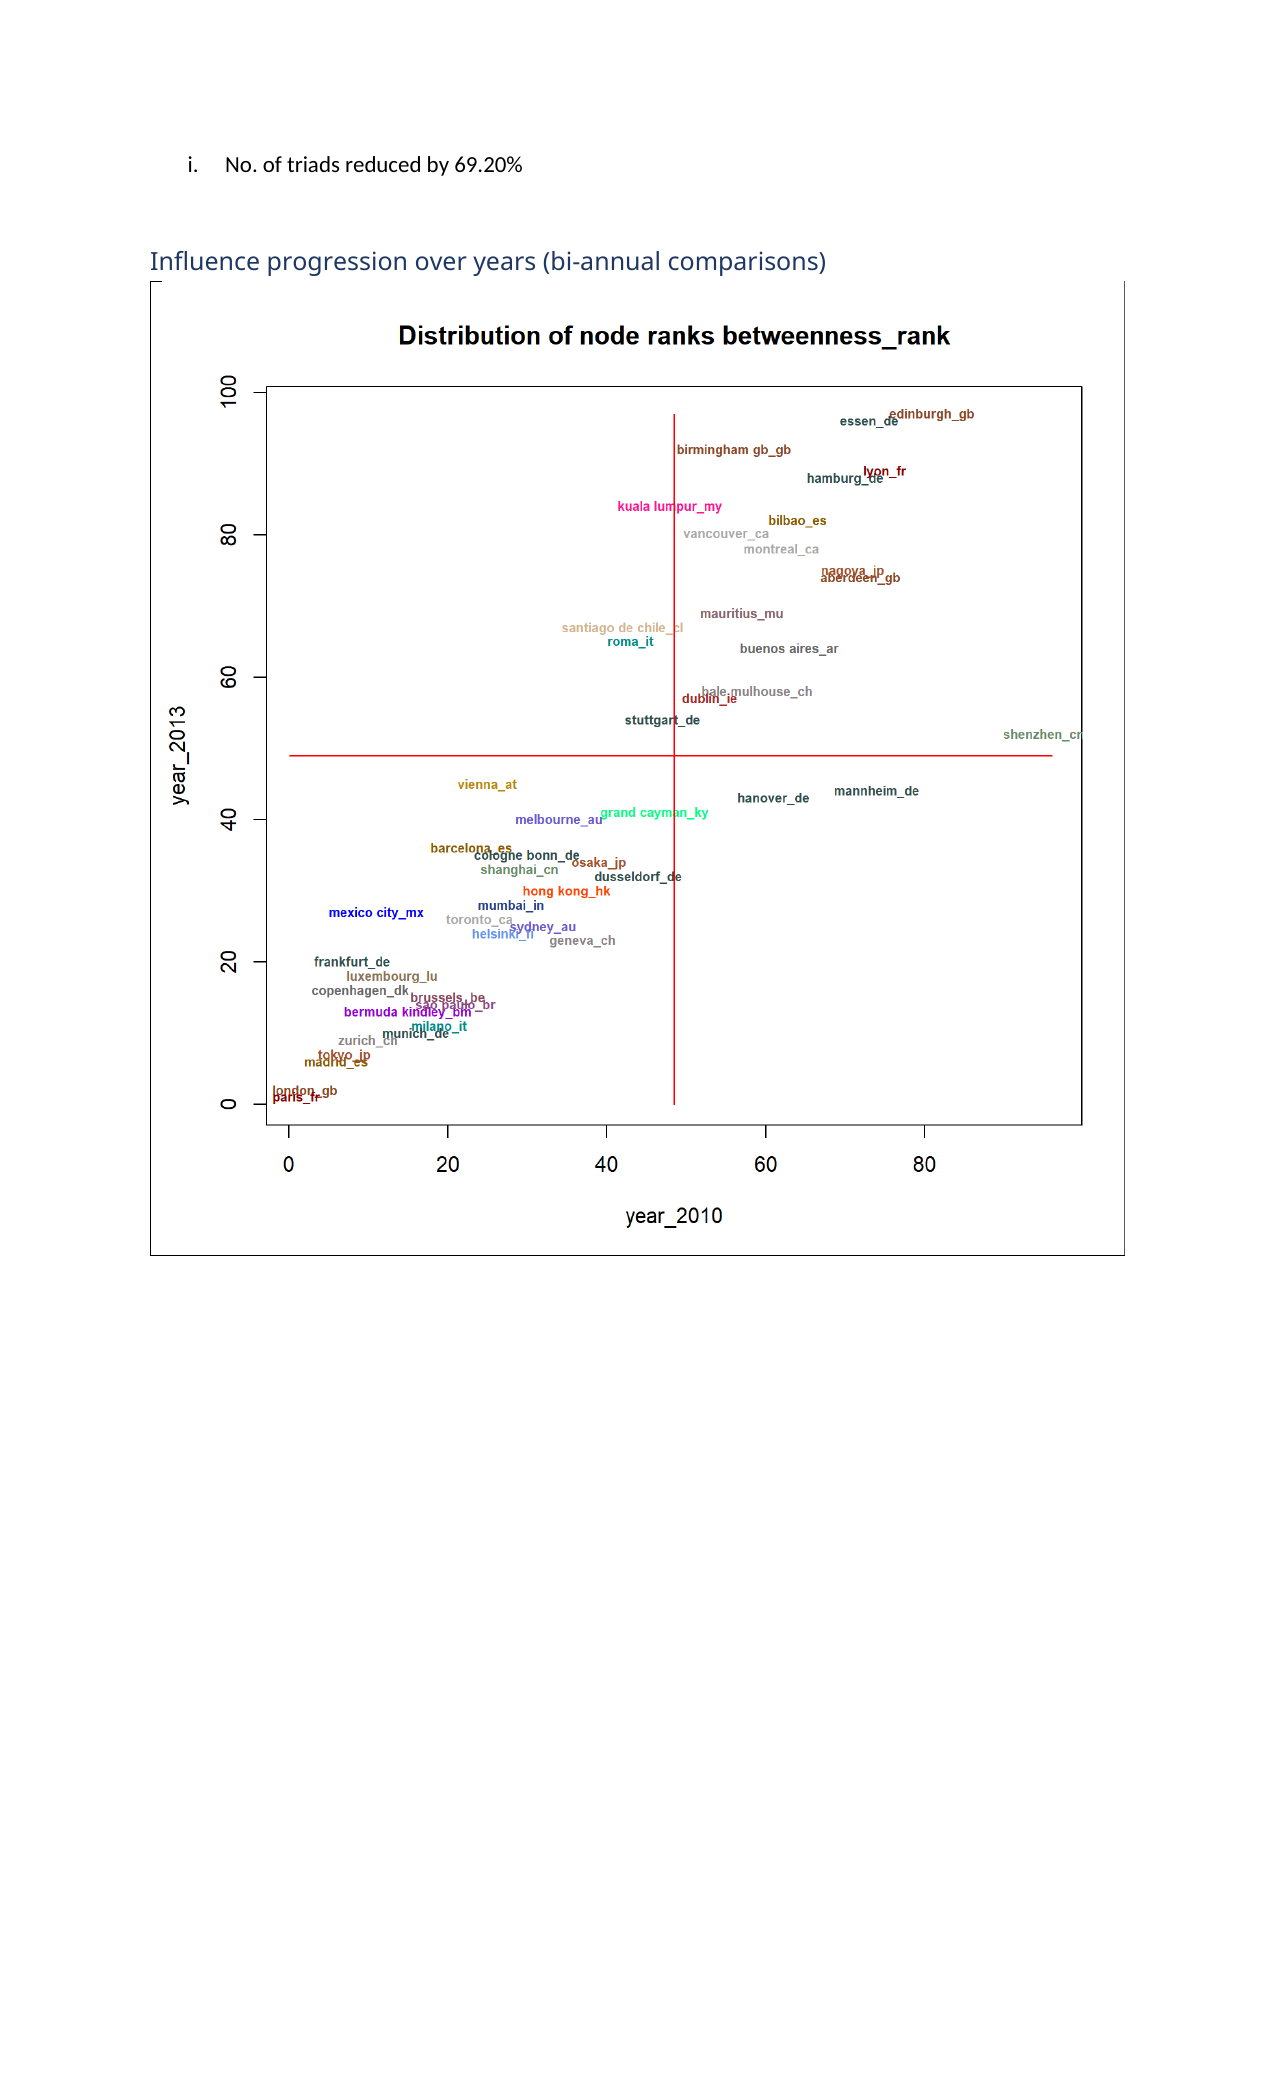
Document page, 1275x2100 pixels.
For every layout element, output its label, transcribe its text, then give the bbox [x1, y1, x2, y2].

subtitle Influence progression over years (bi-annual comparisons) [150, 244, 1125, 278]
list No. of triads reduced by 69.20% [187, 150, 1125, 178]
table_header [151, 282, 161, 1255]
picture [161, 281, 1125, 1255]
